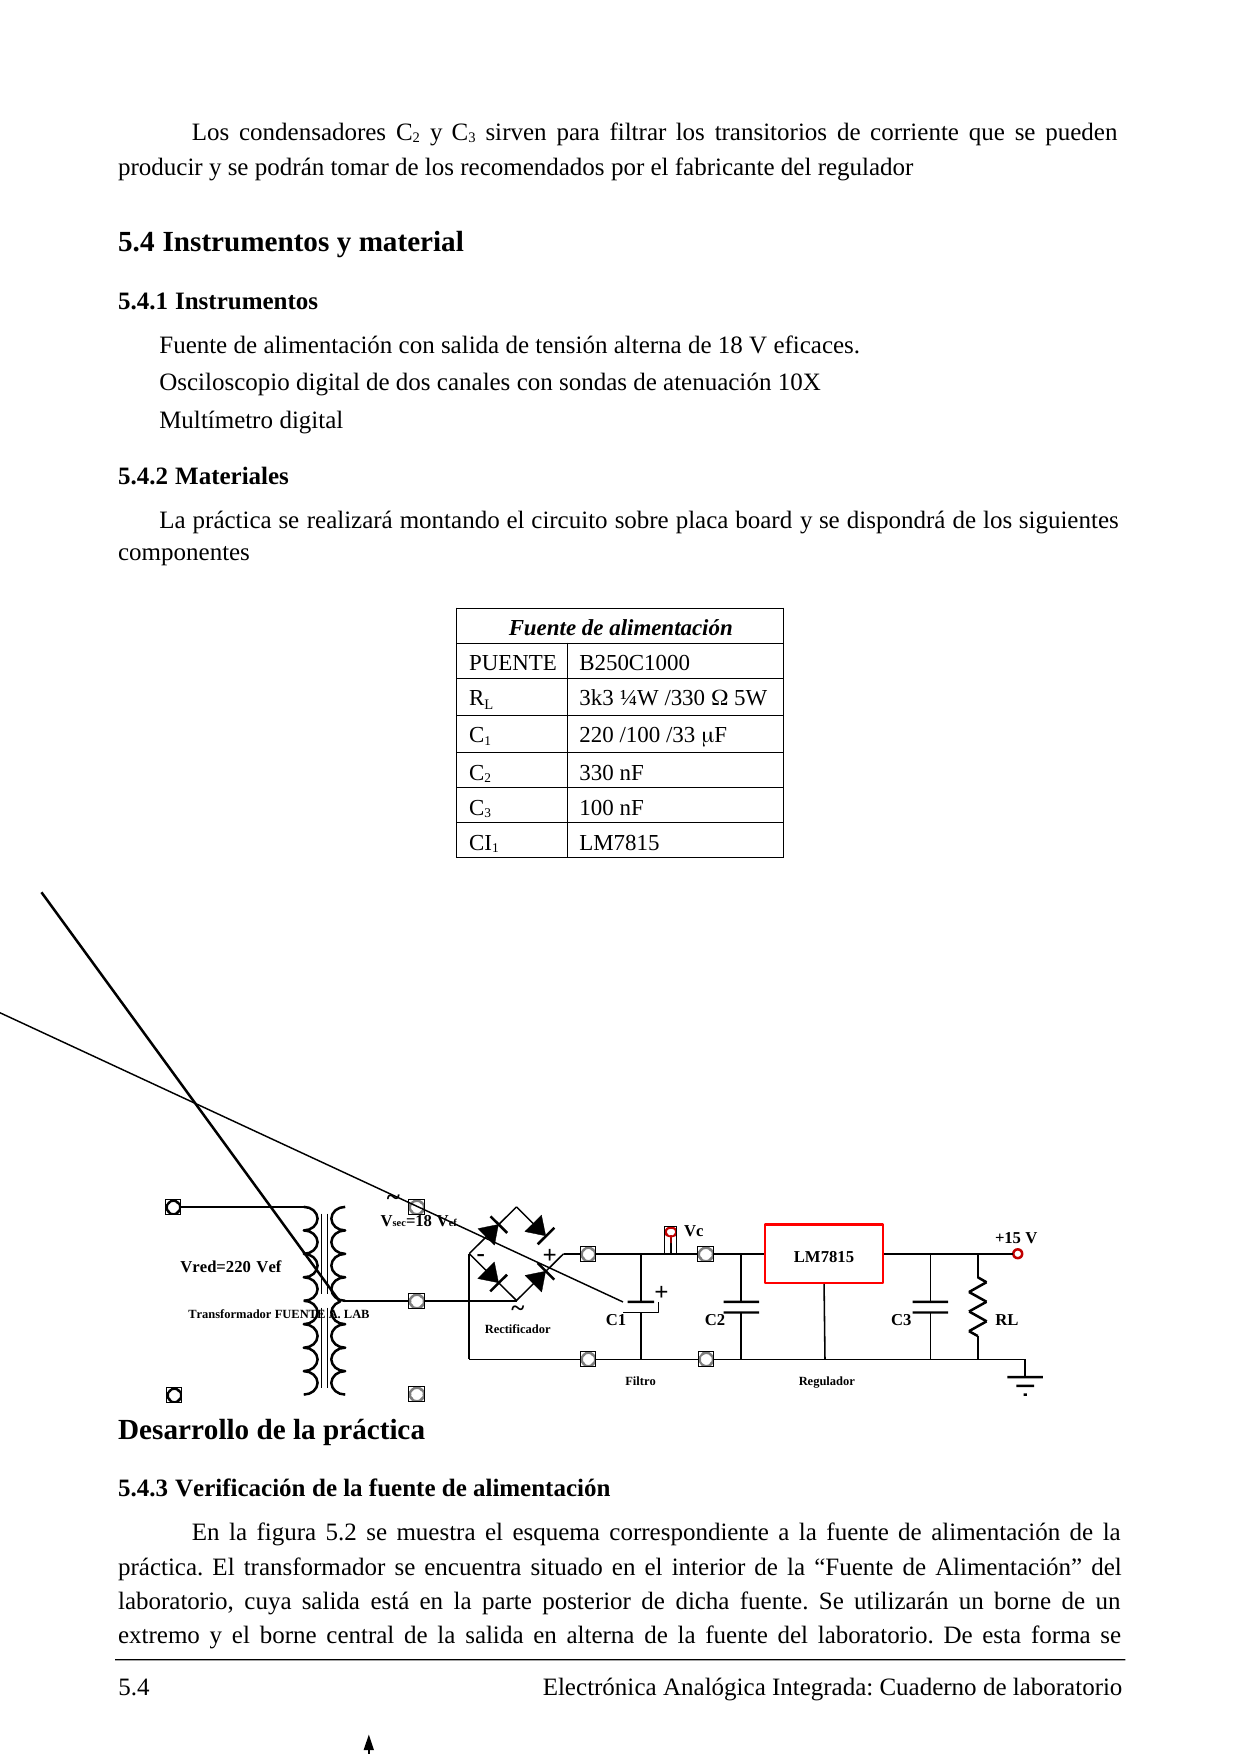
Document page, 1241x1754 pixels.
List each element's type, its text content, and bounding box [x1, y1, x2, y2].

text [118, 1517, 1123, 1649]
text Los condensadores C2 y C3 sirven para filtrar los transitorios de corriente que se pueden producir y se podrán tomar de los recomendados por el fabricante del regulador [118, 117, 1153, 180]
table_header Fuente de alimentación [457, 609, 783, 642]
table_cell 100 nF [568, 788, 783, 822]
table_cell C2 [457, 753, 567, 787]
table_cell 220 /100 /33 F [568, 716, 783, 752]
table_cell B250C1000 [568, 644, 783, 678]
subtitle Materiales [118, 461, 1153, 490]
subtitle Instrumentos y material [118, 224, 1153, 258]
table_cell PUENTE [457, 644, 567, 678]
table_cell CI1 [457, 823, 567, 857]
table_cell RL [457, 679, 567, 715]
text Fuente de alimentación con salida de tensión alterna de 18 V eficaces. Osciloscopio digital de dos canales con sondas de atenuación 10X Multímetro digital [159, 330, 862, 433]
table_cell C1 [457, 716, 567, 752]
subtitle Verificación de la fuente de alimentación [118, 1473, 1153, 1502]
table_cell 3k3 ¼W /330  5W [568, 679, 783, 715]
subtitle Instrumentos [118, 286, 1153, 315]
table_cell C3 [457, 788, 567, 822]
table_cell LM7815 [568, 823, 783, 857]
subtitle Desarrollo de la práctica [118, 896, 1153, 1446]
text La práctica se realizará montando el circuito sobre placa board y se dispondrá de los siguientes componentes [118, 505, 1153, 566]
table_cell 330 nF [568, 753, 783, 787]
